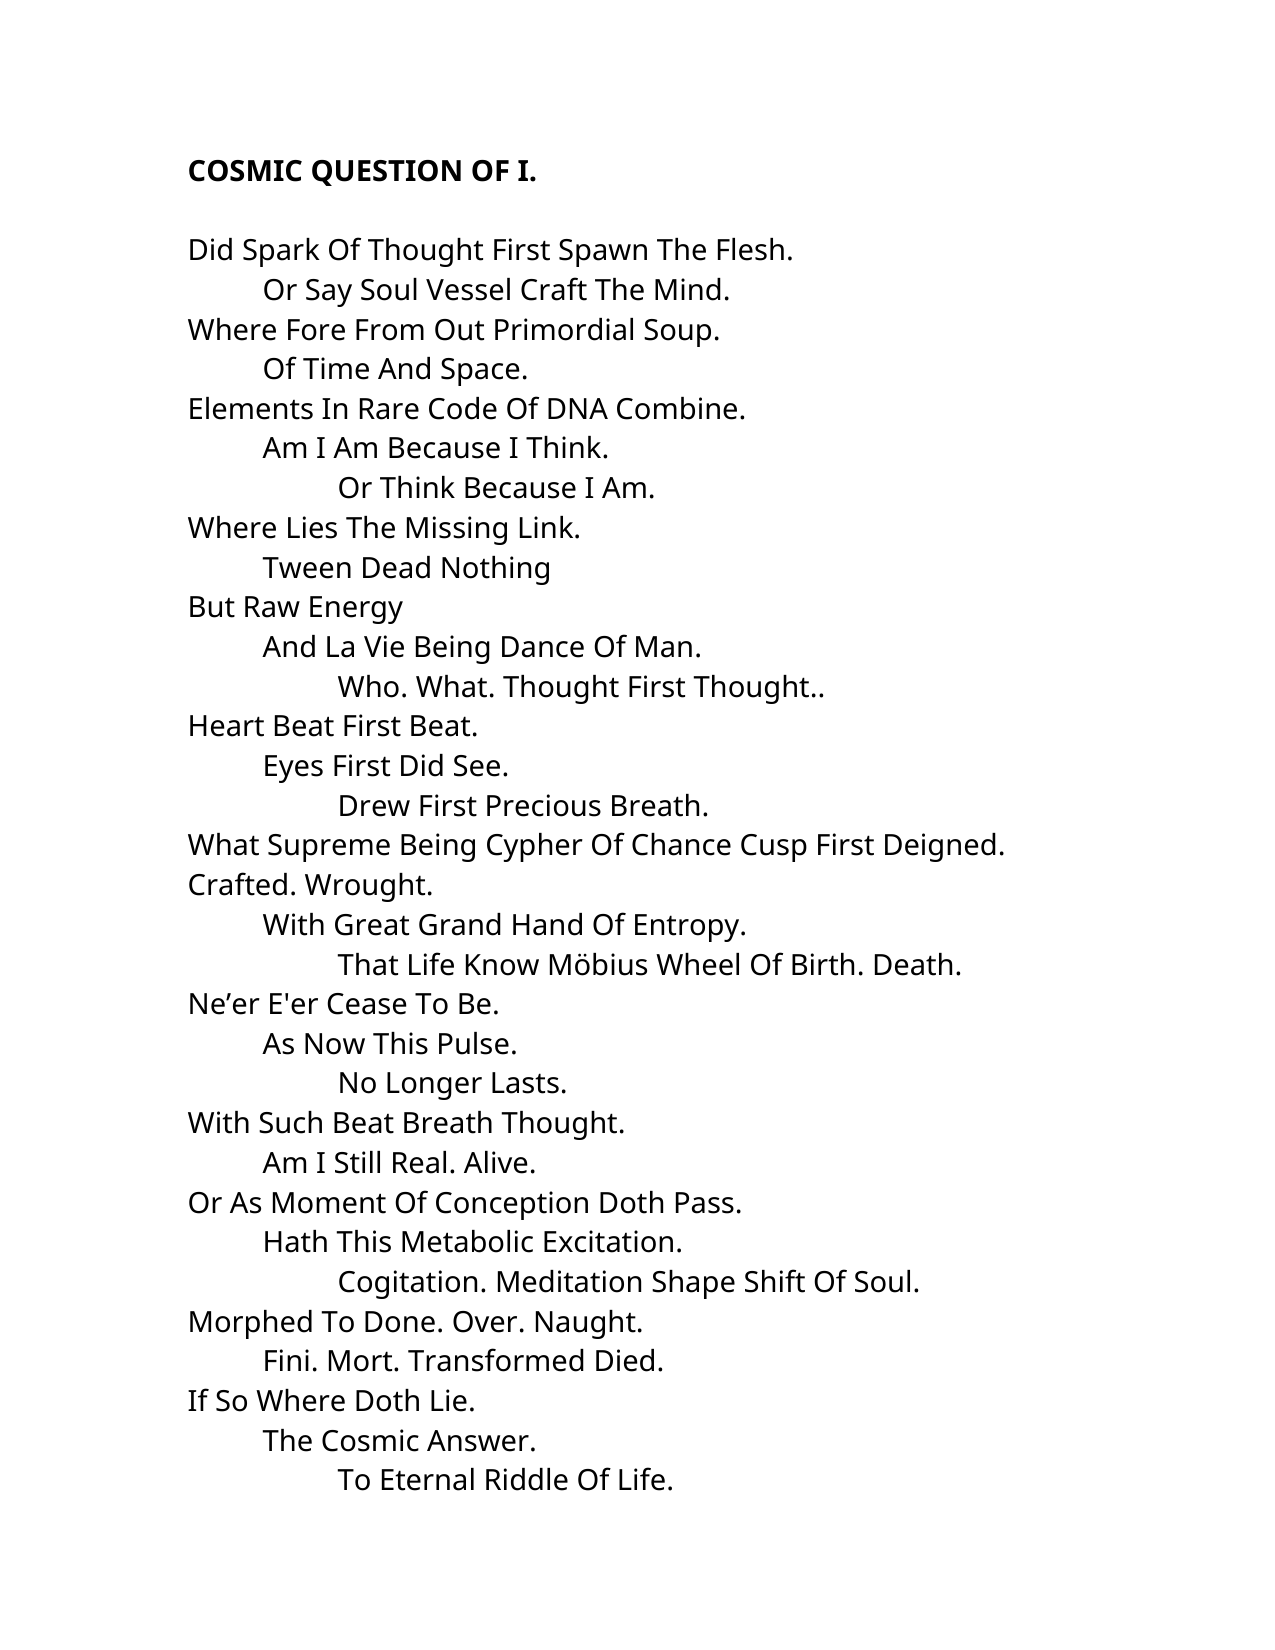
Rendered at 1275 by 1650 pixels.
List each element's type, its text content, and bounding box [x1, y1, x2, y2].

text Of Time And Space. [187, 348, 1087, 388]
text That Life Know Möbius Wheel Of Birth. Death. [262, 944, 1087, 983]
text Am I Still Real. Alive. [187, 1142, 1087, 1182]
text Cogitation. Meditation Shape Shift Of Soul. [262, 1261, 1087, 1301]
text Who. What. Thought First Thought.. [262, 666, 1087, 706]
text Elements In Rare Code Of DNA Combine. [187, 388, 1087, 428]
text COSMIC QUESTION OF I. [187, 150, 1087, 190]
text Or As Moment Of Conception Doth Pass. [187, 1182, 1087, 1222]
text No Longer Lasts. [262, 1063, 1087, 1102]
text With Great Grand Hand Of Entropy. [187, 904, 1087, 944]
text What Supreme Being Cypher Of Chance Cusp First Deigned. Crafted. Wrought. [187, 825, 1087, 904]
text The Cosmic Answer. [187, 1420, 1087, 1460]
text Fini. Mort. Transformed Died. [187, 1341, 1087, 1380]
text To Eternal Riddle Of Life. [262, 1460, 1087, 1499]
text Where Fore From Out Primordial Soup. [187, 309, 1087, 348]
text Where Lies The Missing Link. [187, 507, 1087, 547]
text Heart Beat First Beat. [187, 706, 1087, 745]
text If So Where Doth Lie. [187, 1380, 1087, 1420]
text Eyes First Did See. [187, 745, 1087, 785]
text Or Think Because I Am. [262, 467, 1087, 507]
text Am I Am Because I Think. [187, 428, 1087, 467]
text Tween Dead Nothing [187, 547, 1087, 587]
text Did Spark Of Thought First Spawn The Flesh. [187, 229, 1087, 269]
text But Raw Energy [187, 587, 1087, 626]
text With Such Beat Breath Thought. [187, 1102, 1087, 1142]
text Or Say Soul Vessel Craft The Mind. [187, 269, 1087, 309]
text Ne’er E'er Cease To Be. [187, 983, 1087, 1023]
text Hath This Metabolic Excitation. [187, 1222, 1087, 1261]
text As Now This Pulse. [187, 1023, 1087, 1063]
text Drew First Precious Breath. [262, 785, 1087, 825]
text And La Vie Being Dance Of Man. [187, 626, 1087, 666]
text Morphed To Done. Over. Naught. [187, 1301, 1087, 1341]
